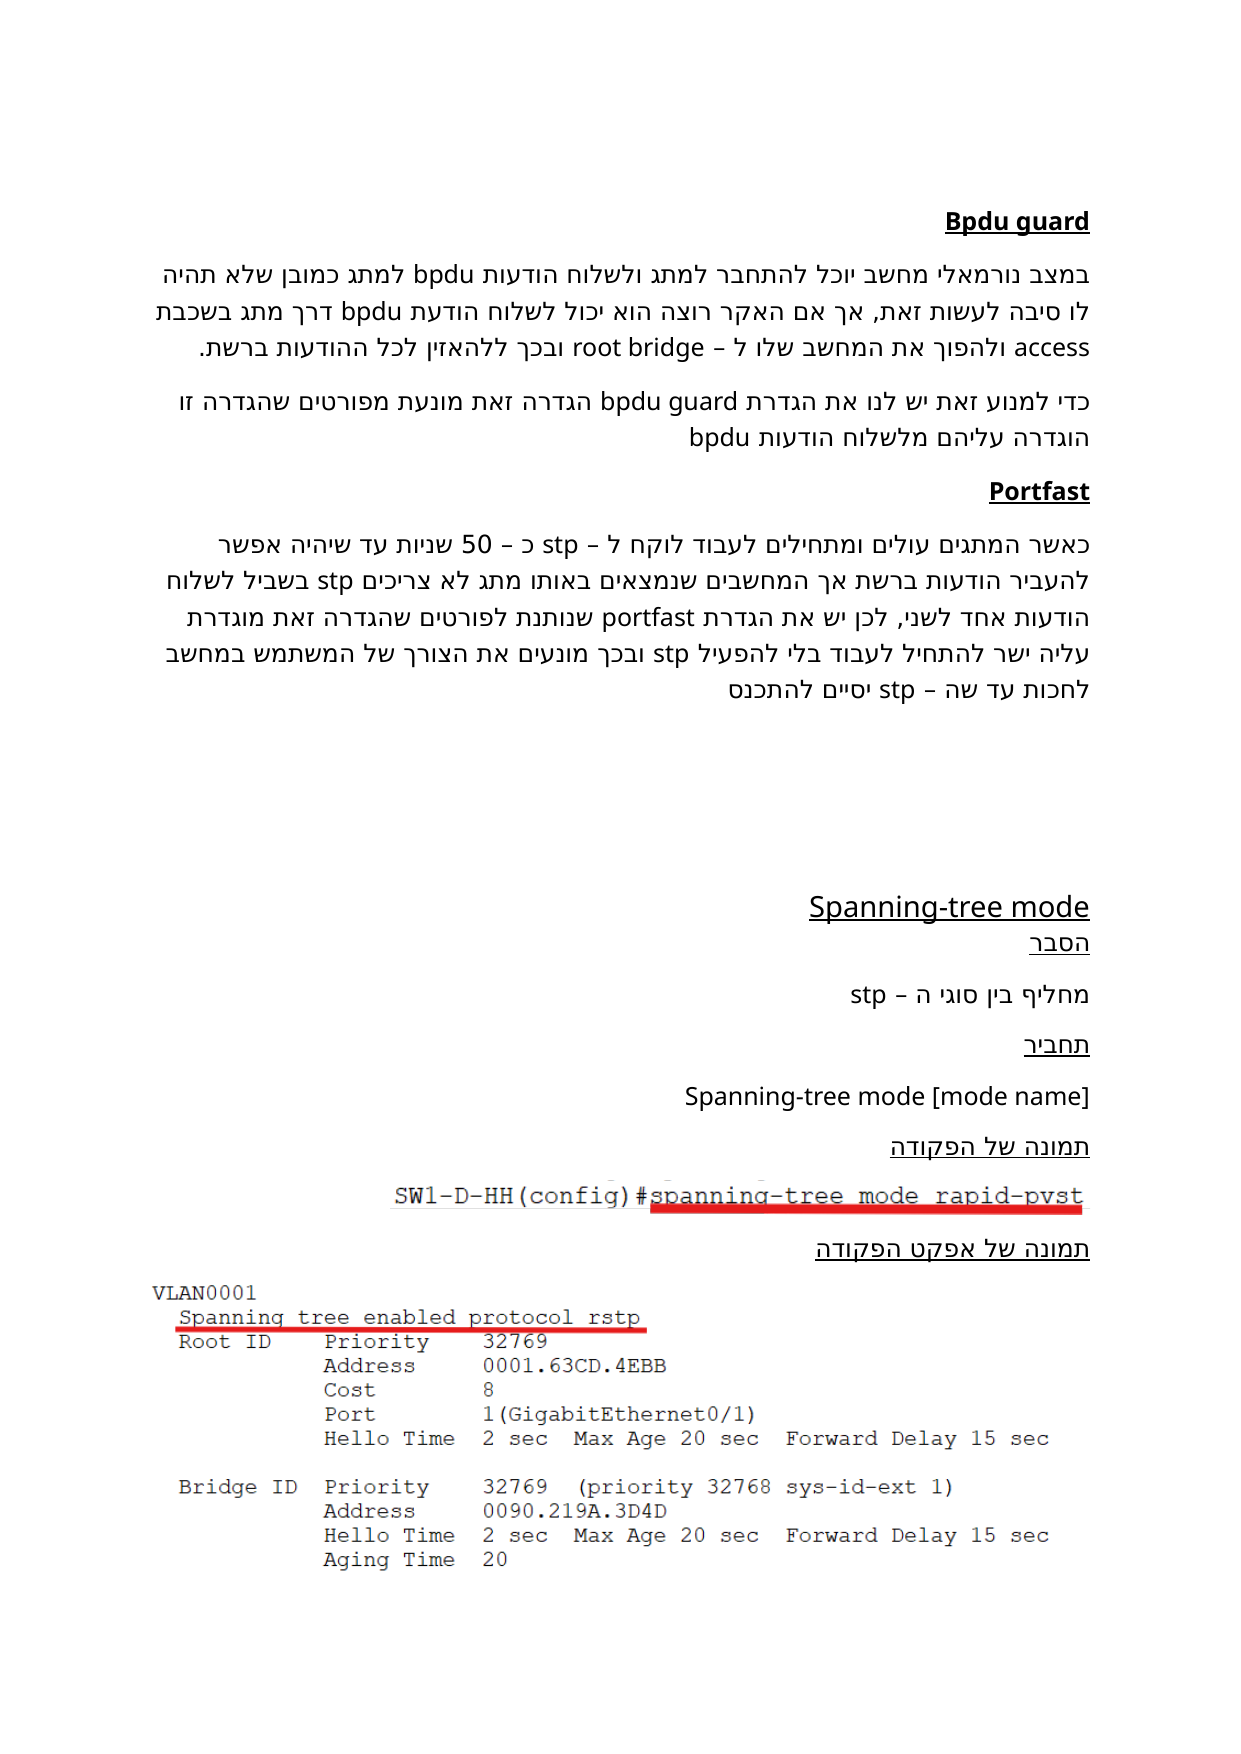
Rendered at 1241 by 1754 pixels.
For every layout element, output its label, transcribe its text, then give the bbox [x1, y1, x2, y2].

picture [150, 1282, 1090, 1576]
text תמונה של אפקט הפקודה [150, 1234, 1090, 1263]
text תמונה של הפקודה [150, 1132, 1090, 1161]
picture [390, 1180, 1091, 1215]
text Spanning-tree mode [mode name] [150, 1078, 1090, 1112]
text Bpdu guard [150, 203, 1090, 237]
text מחליף בין סוגי ה – stp [150, 977, 1090, 1011]
text במצב נורמאלי מחשב יוכל להתחבר למתג ולשלוח הודעות bpdu למתג כמובן שלא תהיה לו סיבה לעשות זאת, אך אם האקר רוצה הוא יכול לשלוח הודעת bpdu דרך מתג בשכבת access ולהפוך את המחשב שלו ל – root bridge ובכך ללהאזין לכל ההודעות ברשת. [150, 257, 1090, 364]
text הסבר [150, 929, 1090, 958]
text כאשר המתגים עולים ומתחילים לעבוד לוקח ל – stp כ – 50 שניות עד שיהיה אפשר להעביר הודעות ברשת אך המחשבים שנמצאים באותו מתג לא צריכים stp בשביל לשלוח הודעות אחד לשני, לכן יש את הגדרת portfast שנותנת לפורטים שהגדרה זאת מוגדרת עליה ישר להתחיל לעבוד בלי להפעיל stp ובכך מונעים את הצורך של המשתמש במחשב לחכות עד שה – stp יסיים להתכנס [150, 527, 1090, 706]
text Portfast [150, 473, 1090, 507]
subtitle Spanning-tree mode [150, 886, 1090, 926]
text כדי למנוע זאת יש לנו את הגדרת bpdu guard הגדרה זאת מונעת מפורטים שהגדרה זו הוגדרה עליהם מלשלוח הודעות bpdu [150, 383, 1090, 454]
text תחביר [150, 1030, 1090, 1059]
